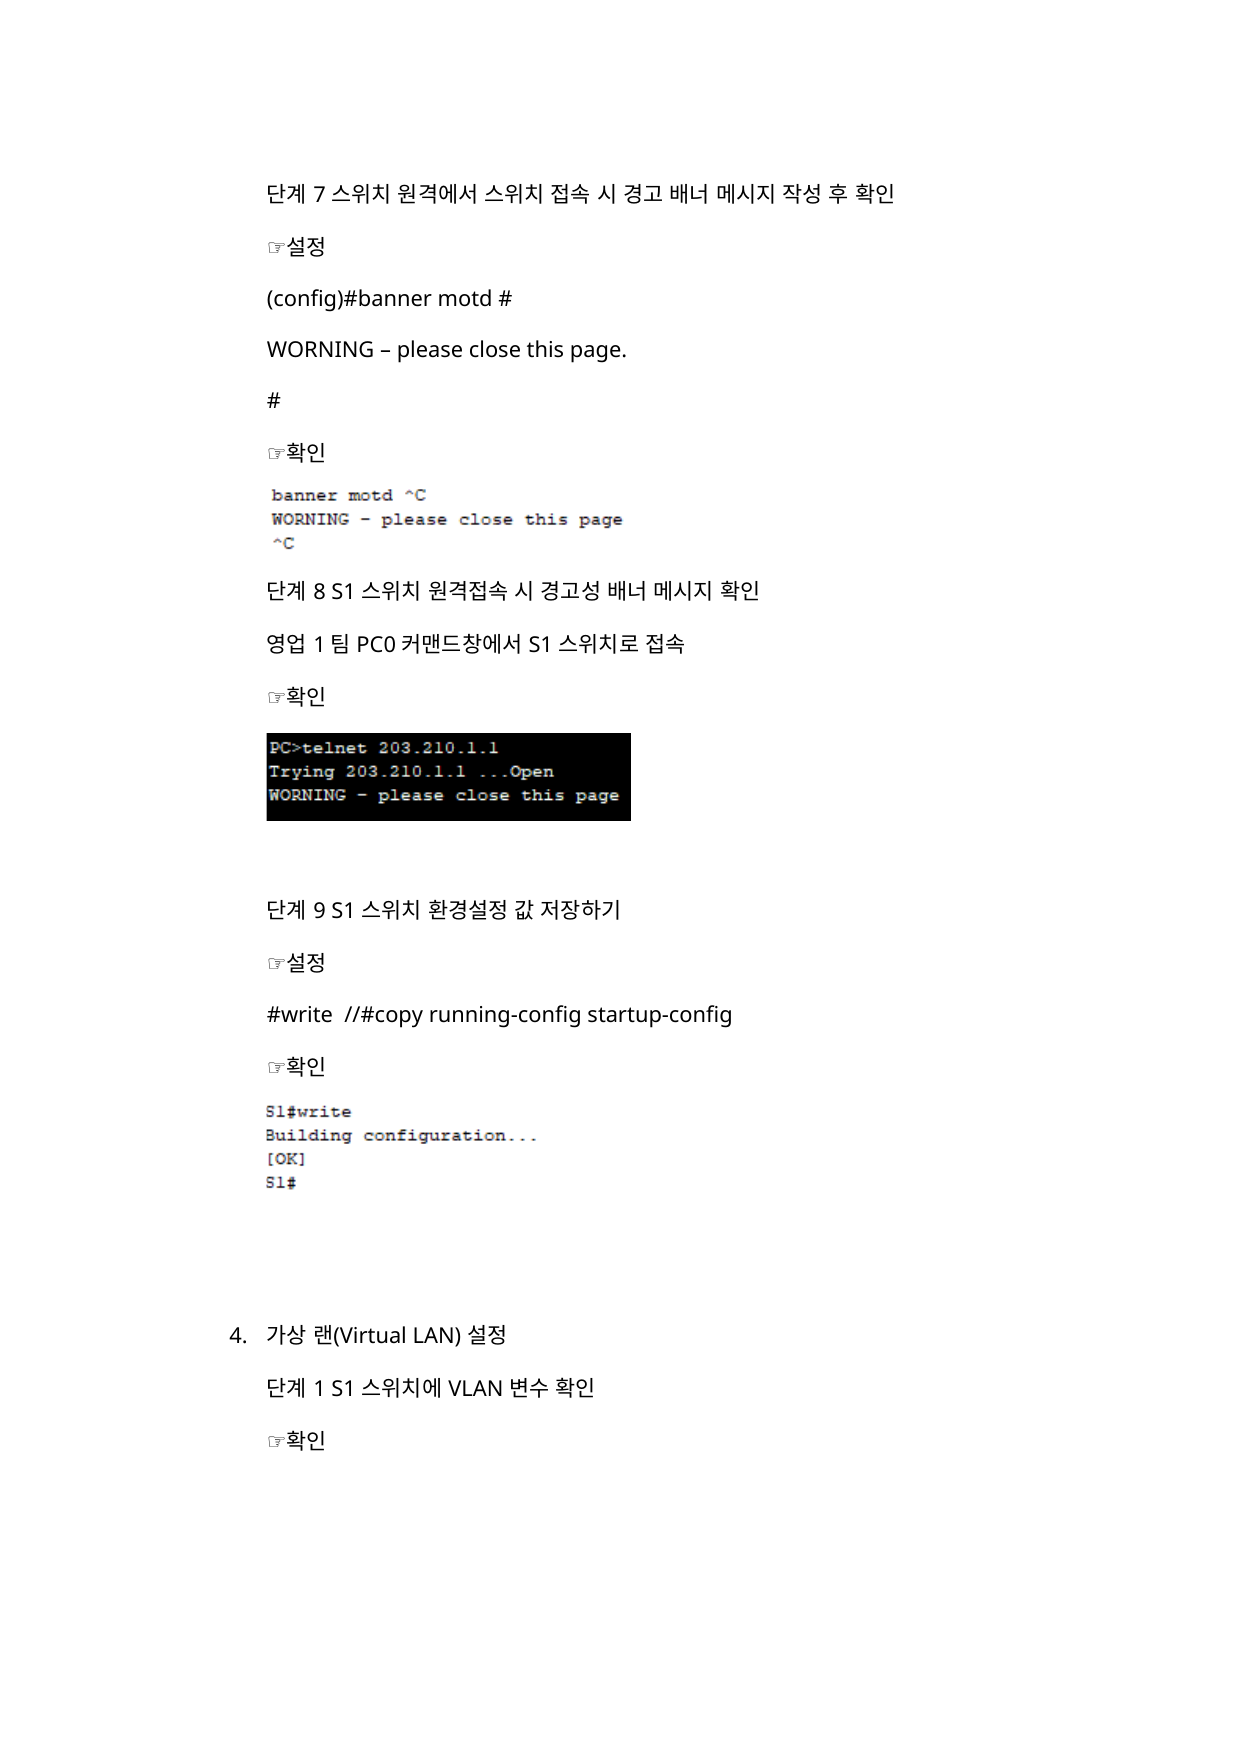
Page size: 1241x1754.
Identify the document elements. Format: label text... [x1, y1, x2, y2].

list 가상 랜(Virtual LAN) 설정 [229, 1318, 1090, 1350]
list ☞설정 [267, 230, 1090, 262]
list 영업 1팀 PC0 커맨드창에서 S1 스위치로 접속 [267, 627, 1090, 659]
list 단계 7 스위치 원격에서 스위치 접속 시 경고 배너 메시지 작성 후 확인 [267, 177, 1090, 209]
list ☞설정 [267, 946, 1090, 978]
list (config)#banner motd # [267, 283, 1090, 313]
list #write //#copy running-config startup-config [267, 999, 1090, 1029]
list ☞확인 [267, 1050, 1090, 1082]
list ☞확인 [267, 680, 1090, 712]
list 단계 1 S1 스위치에 VLAN 변수 확인 [267, 1371, 1090, 1403]
picture [266, 489, 633, 554]
list ☞확인 [267, 1424, 1090, 1456]
list 단계 9 S1 스위치 환경설정 값 저장하기 [267, 893, 1090, 925]
list WORNING – please close this page. [267, 334, 1090, 364]
list # [267, 385, 1090, 415]
picture [266, 733, 631, 821]
list 단계 8 S1 스위치 원격접속 시 경고성 배너 메시지 확인 [267, 574, 1090, 606]
picture [266, 1103, 547, 1196]
list ☞확인 [267, 436, 1090, 468]
